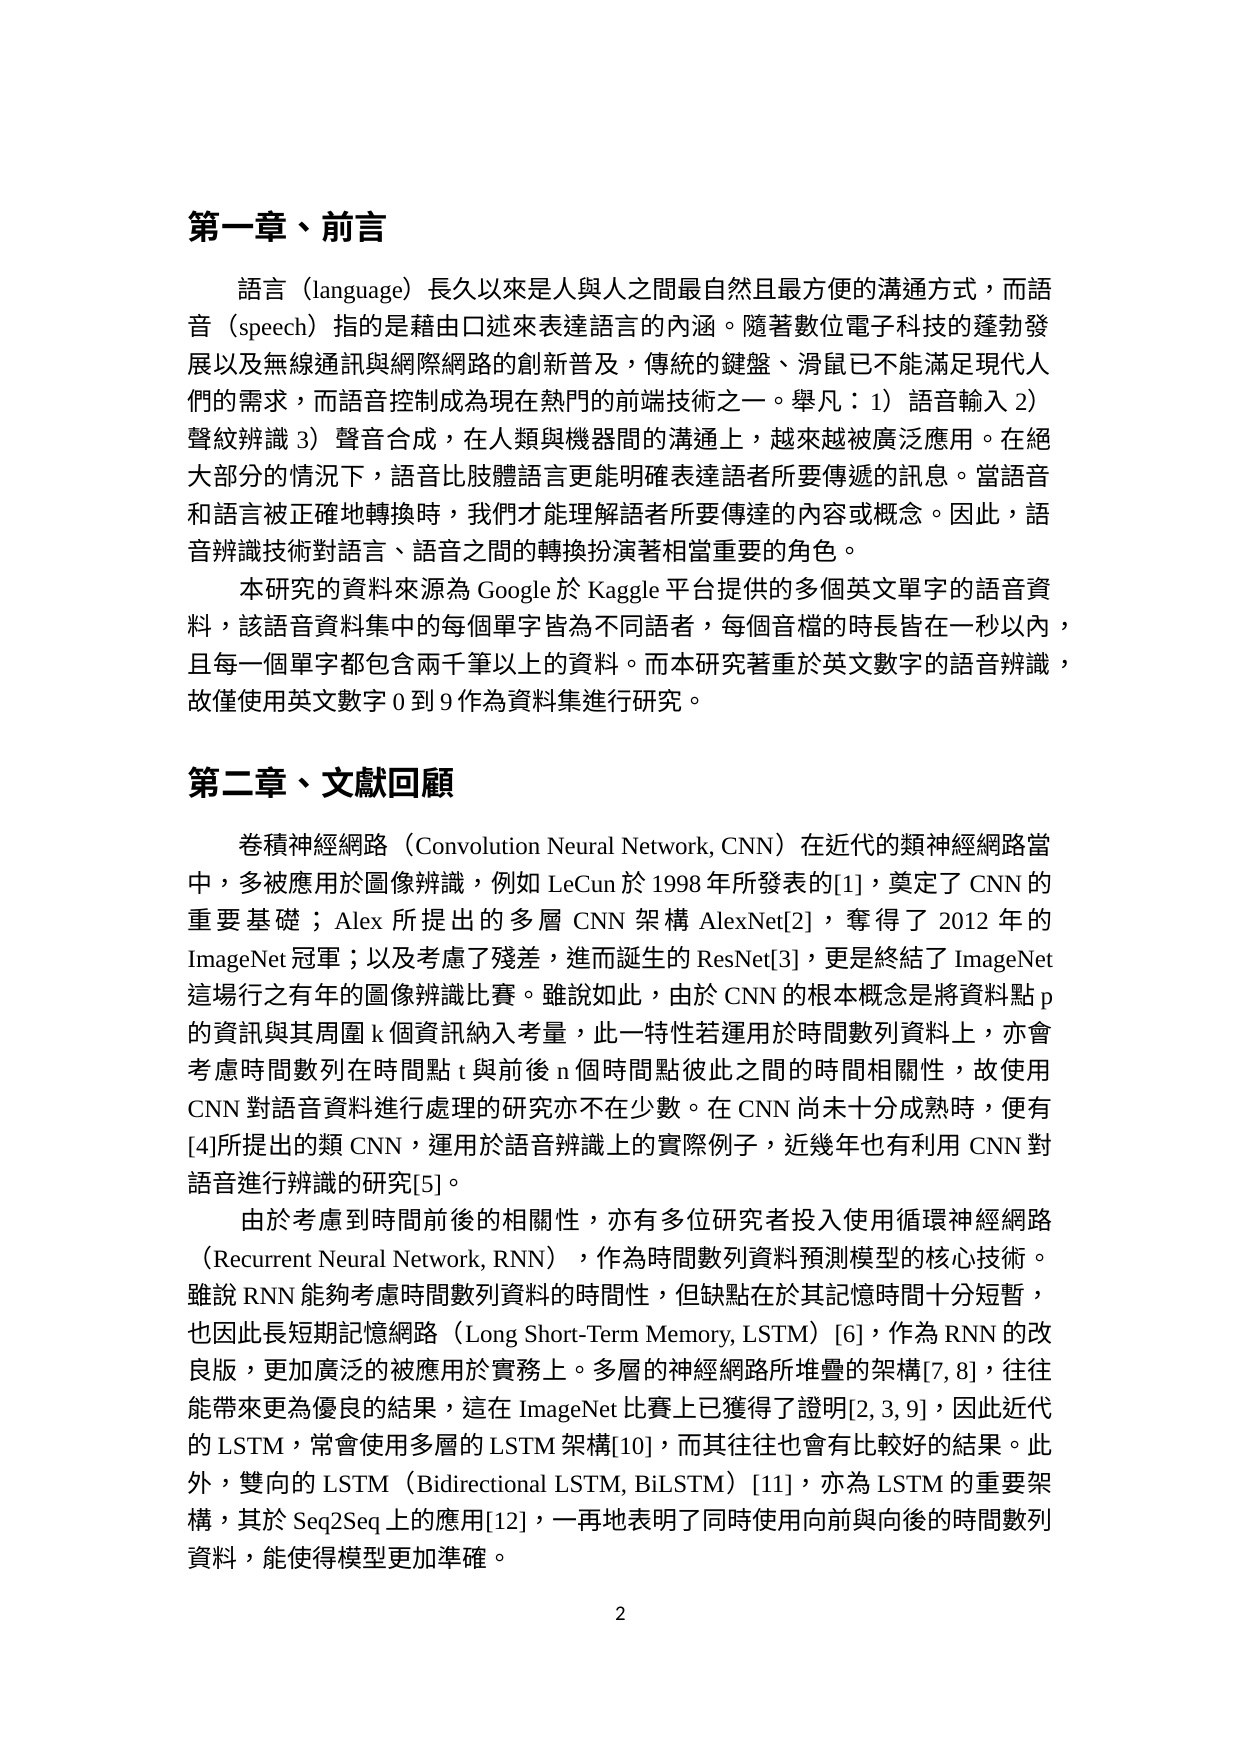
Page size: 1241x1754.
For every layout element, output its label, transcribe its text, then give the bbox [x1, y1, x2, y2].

text 由於考慮到時間前後的相關性，亦有多位研究者投入使用循環神經網路（Recurrent Neural Network, RNN），作為時間數列資料預測模型的核心技術。雖說RNN能夠考慮時間數列資料的時間性，但缺點在於其記憶時間十分短暫，也因此長短期記憶網路（Long Short-Term Memory, LSTM）[6]，作為RNN的改良版，更加廣泛的被應用於實務上。多層的神經網路所堆疊的架構[7, 8]，往往能帶來更為優良的結果，這在ImageNet比賽上已獲得了證明[2, 3, 9]，因此近代的LSTM，常會使用多層的LSTM架構[10]，而其往往也會有比較好的結果。此外，雙向的LSTM（Bidirectional LSTM, BiLSTM）[11]，亦為LSTM的重要架構，其於Seq2Seq上的應用[12]，一再地表明了同時使用向前與向後的時間數列資料，能使得模型更加準確。 [187, 1200, 1053, 1575]
text 卷積神經網路（Convolution Neural Network, CNN）在近代的類神經網路當中，多被應用於圖像辨識，例如LeCun於1998年所發表的[1]，奠定了CNN的重要基礎；Alex所提出的多層CNN架構AlexNet[2]，奪得了2012年的ImageNet冠軍；以及考慮了殘差，進而誕生的ResNet[3]，更是終結了ImageNet這場行之有年的圖像辨識比賽。雖說如此，由於CNN的根本概念是將資料點p的資訊與其周圍k個資訊納入考量，此一特性若運用於時間數列資料上，亦會考慮時間數列在時間點t與前後n個時間點彼此之間的時間相關性，故使用CNN對語音資料進行處理的研究亦不在少數。在CNN尚未十分成熟時，便有[4]所提出的類CNN，運用於語音辨識上的實際例子，近幾年也有利用CNN對語音進行辨識的研究[5]。 [187, 825, 1053, 1200]
text 語言（language）長久以來是人與人之間最自然且最方便的溝通方式，而語音（speech）指的是藉由口述來表達語言的內涵。隨著數位電子科技的蓬勃發展以及無線通訊與網際網路的創新普及，傳統的鍵盤、滑鼠已不能滿足現代人們的需求，而語音控制成為現在熱門的前端技術之一。舉凡：1）語音輸入 2）聲紋辨識 3）聲音合成，在人類與機器間的溝通上，越來越被廣泛應用。在絕大部分的情況下，語音比肢體語言更能明確表達語者所要傳遞的訊息。當語音和語言被正確地轉換時，我們才能理解語者所要傳達的內容或概念。因此，語音辨識技術對語言、語音之間的轉換扮演著相當重要的角色。 [187, 269, 1053, 569]
text 本研究的資料來源為Google於Kaggle平台提供的多個英文單字的語音資料，該語音資料集中的每個單字皆為不同語者，每個音檔的時長皆在一秒以內，且每一個單字都包含兩千筆以上的資料。而本研究著重於英文數字的語音辨識，故僅使用英文數字0到9作為資料集進行研究。 [187, 569, 1053, 719]
title 第一章、前言 [187, 187, 1053, 262]
title 第二章、文獻回顧 [187, 744, 1053, 819]
